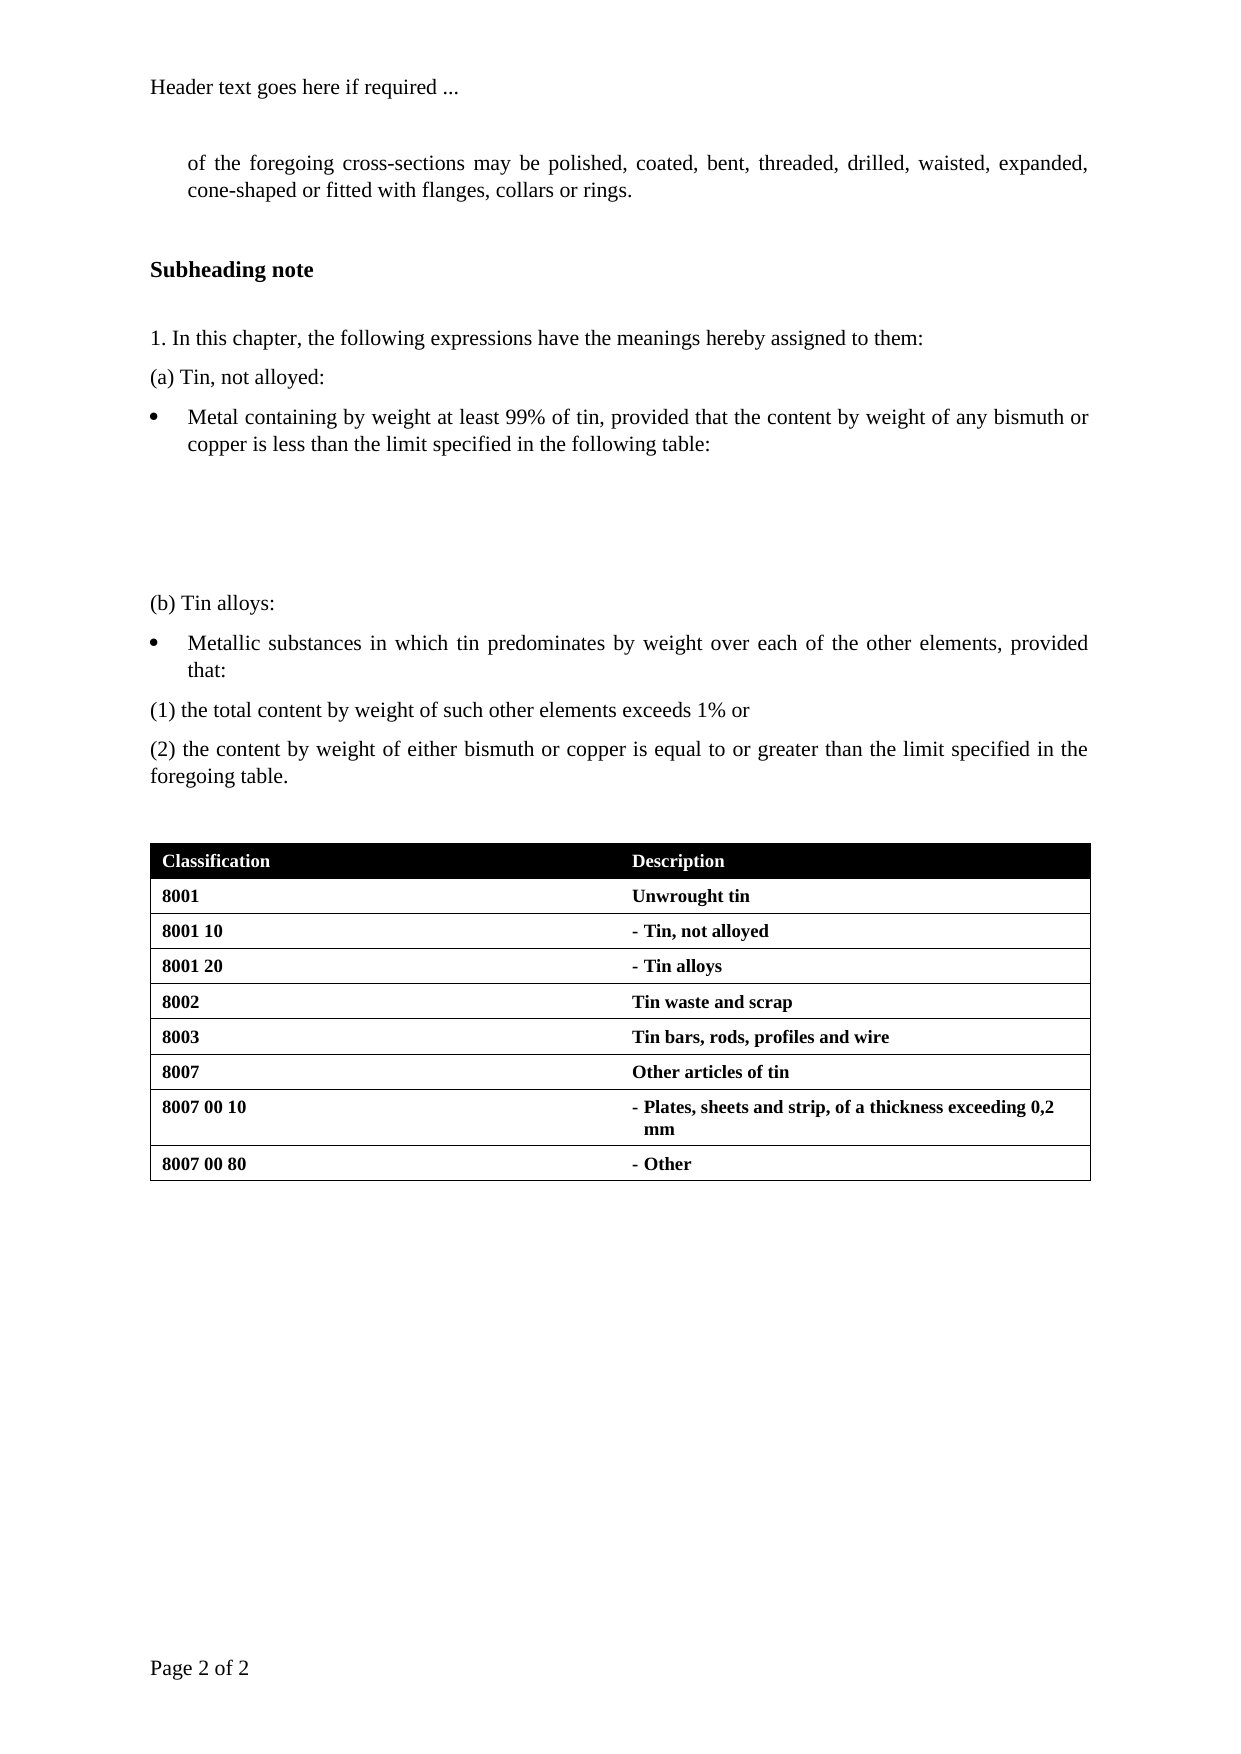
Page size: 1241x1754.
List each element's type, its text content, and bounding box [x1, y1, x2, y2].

table_cell Tin waste and scrap [621, 984, 1090, 1018]
table_cell 8007 [151, 1055, 621, 1088]
text (a) Tin, not alloyed: [150, 364, 1090, 389]
table_header Description [621, 844, 1090, 878]
text (b) Tin alloys: [150, 590, 1090, 615]
table_cell 8001 20 [151, 949, 621, 983]
table_cell Other articles of tin [621, 1055, 1090, 1088]
text (1) the total content by weight of such other elements exceeds 1% or [150, 697, 1090, 722]
table_cell - Tin alloys [621, 949, 1090, 983]
table_cell 8002 [151, 984, 621, 1018]
list Metal containing by weight at least 99% of tin, provided that the content by weight of any bismuth or copper is less than the limit specified in the following table: [150, 404, 1090, 456]
text (2) the content by weight of either bismuth or copper is equal to or greater than the limit specified in the foregoing table. [150, 736, 1090, 789]
table_cell - Plates, sheets and strip, of a thickness exceeding 0,2 mm [621, 1090, 1090, 1145]
table_cell Tin bars, rods, profiles and wire [621, 1019, 1090, 1053]
table_cell - Other [621, 1146, 1090, 1180]
table_cell Unwrought tin [621, 879, 1090, 913]
table_cell 8007 00 80 [151, 1146, 621, 1180]
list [150, 150, 1090, 202]
table_header Classification [151, 844, 621, 878]
subtitle Subheading note [150, 257, 1090, 283]
list Metallic substances in which tin predominates by weight over each of the other elements, provided that: [150, 630, 1090, 682]
table_cell 8001 10 [151, 914, 621, 948]
table_cell 8007 00 10 [151, 1090, 621, 1145]
table_cell 8001 [151, 879, 621, 913]
text 1. In this chapter, the following expressions have the meanings hereby assigned to them: [150, 325, 1090, 350]
table_cell - Tin, not alloyed [621, 914, 1090, 948]
table_cell 8003 [151, 1019, 621, 1053]
